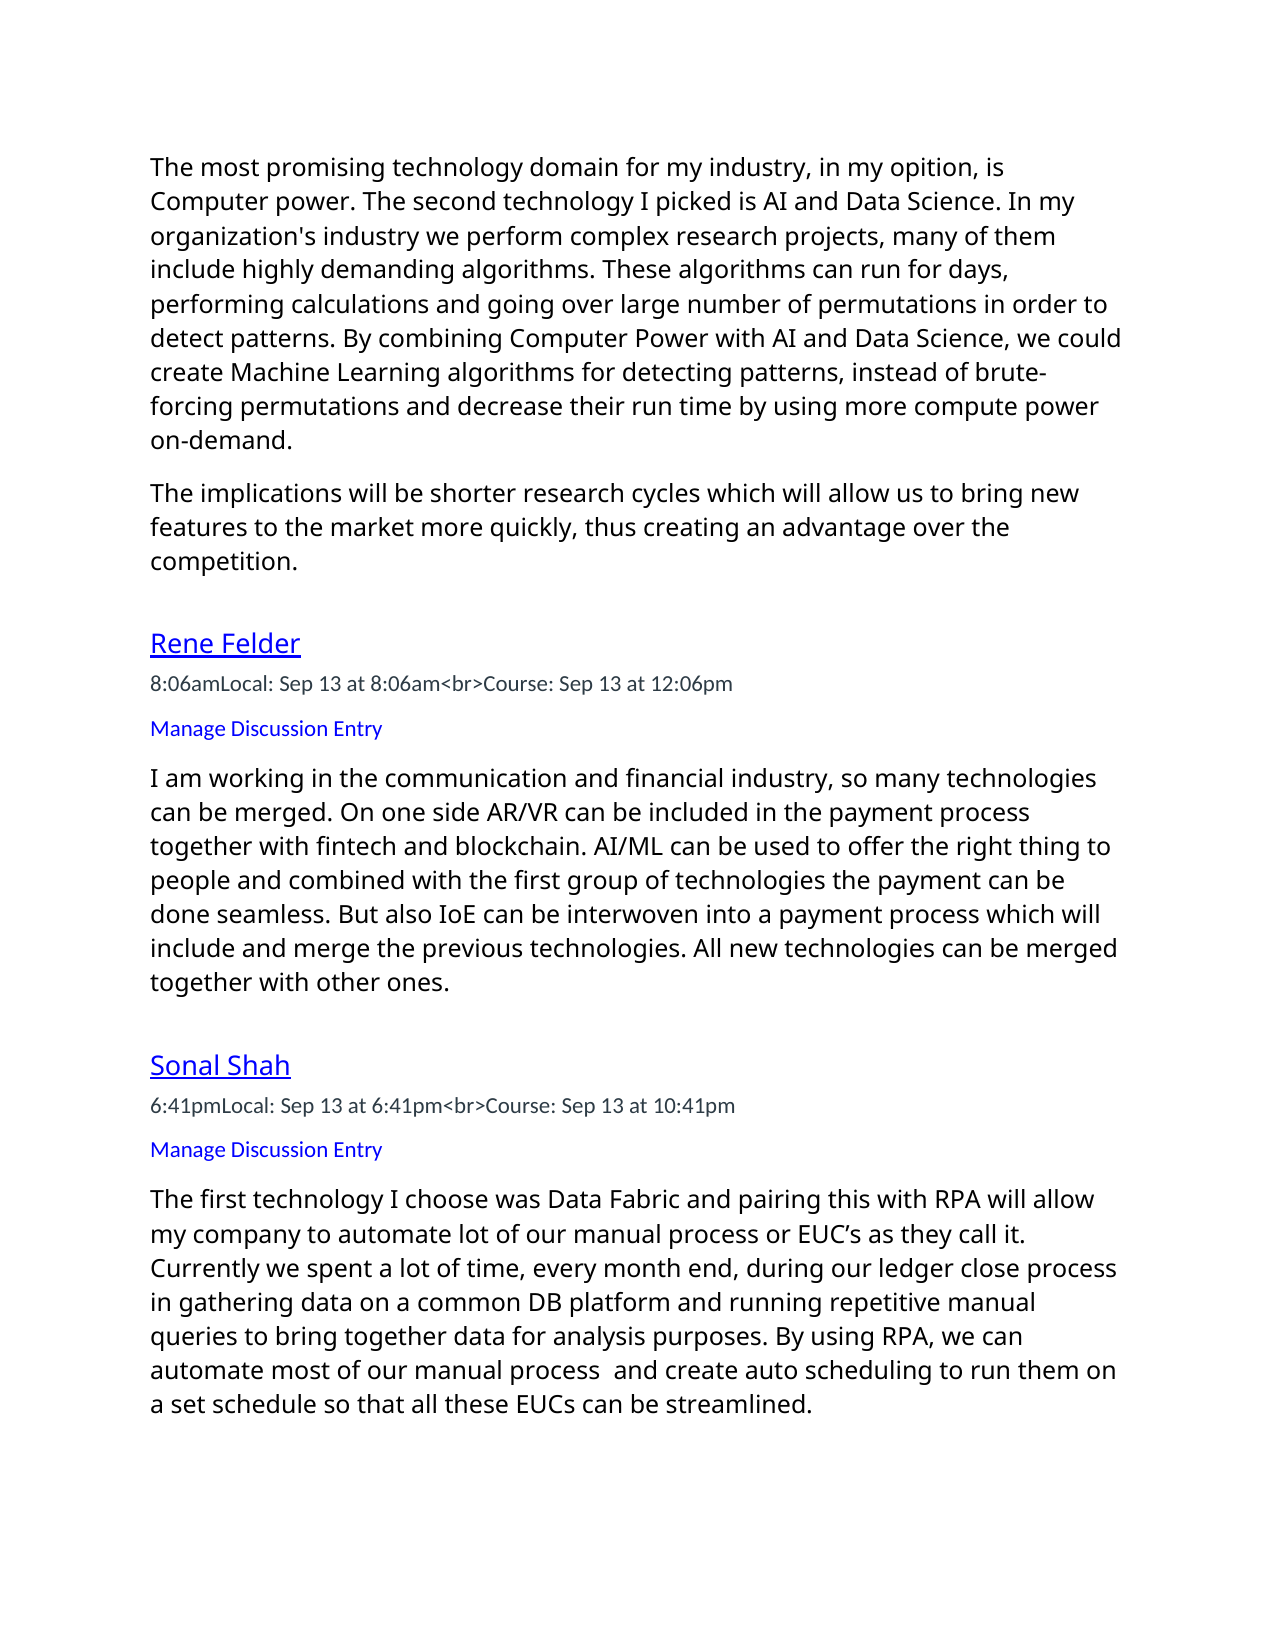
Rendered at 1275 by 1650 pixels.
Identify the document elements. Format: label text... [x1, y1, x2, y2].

text The first technology I choose was Data Fabric and pairing this with RPA will allow my company to automate lot of our manual process or EUC’s as they call it. Currently we spent a lot of time, every month end, during our ledger close process in gathering data on a common DB platform and running repetitive manual queries to bring together data for analysis purposes. By using RPA, we can automate most of our manual process and create auto scheduling to run them on a set schedule so that all these EUCs can be streamlined. [150, 1182, 1125, 1421]
text The implications will be shorter research cycles which will allow us to bring new features to the market more quickly, thus creating an advantage over the competition. [150, 475, 1125, 577]
text 8:06amLocal: Sep 13 at 8:06am<br>Course: Sep 13 at 12:06pm [150, 661, 1125, 697]
subtitle Rene Felder [150, 624, 1125, 661]
text I am working in the communication and financial industry, so many technologies can be merged. On one side AR/VR can be included in the payment process together with fintech and blockchain. AI/ML can be used to offer the right thing to people and combined with the first group of technologies the payment can be done seamless. But also IoE can be interwoven into a payment process which will include and merge the previous technologies. All new technologies can be merged together with other ones. [150, 761, 1125, 999]
text Manage Discussion Entry [150, 714, 1125, 742]
subtitle Sonal Shah [150, 1046, 1125, 1083]
text 6:41pmLocal: Sep 13 at 6:41pm<br>Course: Sep 13 at 10:41pm [150, 1083, 1125, 1119]
text Manage Discussion Entry [150, 1135, 1125, 1163]
text The most promising technology domain for my industry, in my opition, is Computer power. The second technology I picked is AI and Data Science. In my organization's industry we perform complex research projects, many of them include highly demanding algorithms. These algorithms can run for days, performing calculations and going over large number of permutations in order to detect patterns. By combining Computer Power with AI and Data Science, we could create Machine Learning algorithms for detecting patterns, instead of brute-forcing permutations and decrease their run time by using more compute power on-demand. [150, 150, 1125, 457]
